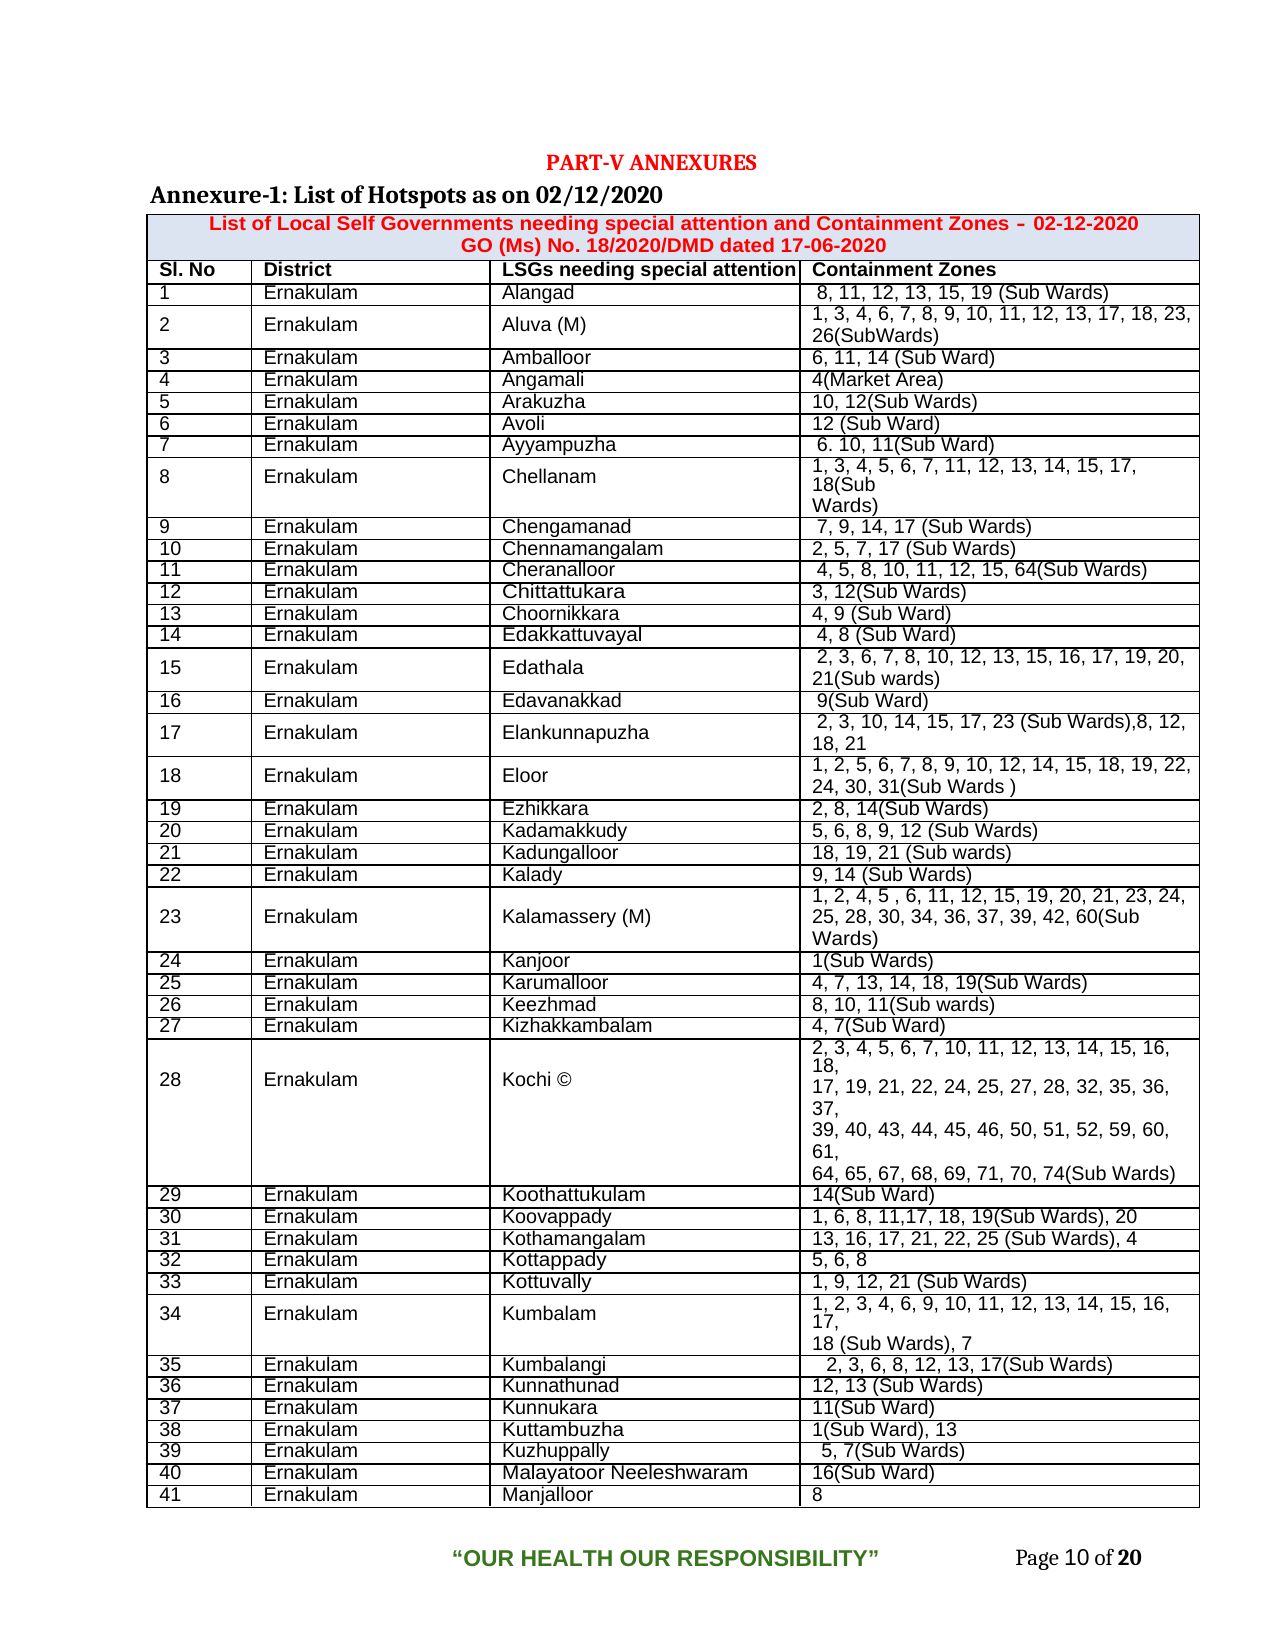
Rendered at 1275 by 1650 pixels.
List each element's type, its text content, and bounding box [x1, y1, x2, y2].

table_cell 19 [148, 801, 251, 821]
table_cell 5, 6, 8 [801, 1252, 1199, 1272]
table_cell Kottappady [491, 1252, 799, 1272]
table_cell Ernakulam [252, 562, 489, 582]
table_cell 16(Sub Ward) [801, 1465, 1199, 1485]
table_cell Amballoor [491, 350, 799, 370]
table_cell 29 [148, 1187, 251, 1207]
table_cell 8 [148, 458, 251, 517]
table_cell Ernakulam [252, 372, 489, 392]
table_cell Koovappady [491, 1209, 799, 1229]
table_cell 36 [148, 1378, 251, 1398]
table_cell Ernakulam [252, 1252, 489, 1272]
table_cell Kumbalam [491, 1295, 799, 1354]
text PART-V ANNEXURES [521, 150, 782, 177]
table_cell Ernakulam [252, 437, 489, 457]
table_cell 27 [148, 1018, 251, 1038]
table_cell 4, 8 (Sub Ward) [801, 627, 1199, 647]
table_cell 39 [148, 1443, 251, 1463]
table_cell 15 [148, 649, 251, 691]
table_cell Kothamangalam [491, 1230, 799, 1250]
table_cell Kumbalangi [491, 1356, 799, 1376]
table_cell 4, 5, 8, 10, 11, 12, 15, 64(Sub Wards) [801, 562, 1199, 582]
table_cell Manjalloor [491, 1486, 799, 1506]
table_cell 35 [148, 1356, 251, 1376]
table_cell Arakuzha [491, 393, 799, 413]
table_cell 17 [148, 714, 251, 756]
table_cell 13 [148, 605, 251, 625]
table_cell 6. 10, 11(Sub Ward) [801, 437, 1199, 457]
table_cell Kalady [491, 866, 799, 886]
table_cell 22 [148, 866, 251, 886]
table_cell 26 [148, 996, 251, 1016]
table_cell 1, 9, 12, 21 (Sub Wards) [801, 1274, 1199, 1294]
table_cell 5 [148, 393, 251, 413]
table_cell Ernakulam [252, 1443, 489, 1463]
table_cell 25 [148, 975, 251, 995]
table_cell Ernakulam [252, 518, 489, 538]
table_cell 9, 14 (Sub Wards) [801, 866, 1199, 886]
table_cell Kadungalloor [491, 844, 799, 864]
table_cell District [252, 261, 489, 283]
table_cell 2, 3, 6, 7, 8, 10, 12, 13, 15, 16, 17, 19, 20, 21(Sub wards) [801, 649, 1199, 691]
table_cell Kunnathunad [491, 1378, 799, 1398]
table_cell 21 [148, 844, 251, 864]
table_cell 1 [148, 285, 251, 304]
table_cell Ernakulam [252, 1295, 489, 1354]
table_cell Kuttambuzha [491, 1421, 799, 1441]
table_cell Kanjoor [491, 953, 799, 973]
table_cell Ernakulam [252, 801, 489, 821]
table_cell 14 [148, 627, 251, 647]
table_cell Edathala [491, 649, 799, 691]
table_cell 6 [148, 415, 251, 435]
table_cell Keezhmad [491, 996, 799, 1016]
table_cell 40 [148, 1465, 251, 1485]
table_cell Ernakulam [252, 953, 489, 973]
table_cell 4, 7, 13, 14, 18, 19(Sub Wards) [801, 975, 1199, 995]
table_cell Elankunnapuzha [491, 714, 799, 756]
table_cell 2, 8, 14(Sub Wards) [801, 801, 1199, 821]
table_cell Sl. No [148, 261, 251, 283]
table_cell Angamali [491, 372, 799, 392]
table_cell 1(Sub Wards) [801, 953, 1199, 973]
table_cell 1, 2, 5, 6, 7, 8, 9, 10, 12, 14, 15, 18, 19, 22, 24, 30, 31(Sub Wards ) [801, 757, 1199, 799]
table_cell Ernakulam [252, 1187, 489, 1207]
table_cell Ernakulam [252, 306, 489, 348]
table_cell 13, 16, 17, 21, 22, 25 (Sub Wards), 4 [801, 1230, 1199, 1250]
table_cell 2, 5, 7, 17 (Sub Wards) [801, 540, 1199, 560]
table_cell Kottuvally [491, 1274, 799, 1294]
table_cell 11 [148, 562, 251, 582]
table_cell 8, 10, 11(Sub wards) [801, 996, 1199, 1016]
table_cell 1(Sub Ward), 13 [801, 1421, 1199, 1441]
table_cell Koothattukulam [491, 1187, 799, 1207]
table_cell 34 [148, 1295, 251, 1354]
table_cell Kizhakkambalam [491, 1018, 799, 1038]
table_cell Ernakulam [252, 844, 489, 864]
table_cell Chennamangalam [491, 540, 799, 560]
table_cell Ernakulam [252, 1486, 489, 1506]
table_cell Edavanakkad [491, 692, 799, 712]
table_cell 37 [148, 1400, 251, 1419]
table_cell Chittattukara [491, 584, 799, 604]
table_cell 2 [148, 306, 251, 348]
table_cell 8, 11, 12, 13, 15, 19 (Sub Wards) [801, 285, 1199, 304]
table_cell Ezhikkara [491, 801, 799, 821]
table_cell 7 [148, 437, 251, 457]
table_cell Ernakulam [252, 350, 489, 370]
table_cell Ernakulam [252, 285, 489, 304]
table_cell Eloor [491, 757, 799, 799]
table_cell 38 [148, 1421, 251, 1441]
table_cell Chengamanad [491, 518, 799, 538]
table_cell Ernakulam [252, 822, 489, 843]
table_cell 5, 6, 8, 9, 12 (Sub Wards) [801, 822, 1199, 843]
table_cell Kochi © [491, 1040, 799, 1185]
table_cell 41 [148, 1486, 251, 1506]
table_cell 3 [148, 350, 251, 370]
table_cell Ernakulam [252, 1230, 489, 1250]
table_cell Ernakulam [252, 1040, 489, 1185]
table_cell Containment Zones [801, 261, 1199, 283]
table_cell Ernakulam [252, 1400, 489, 1419]
table_cell 23 [148, 888, 251, 951]
table_cell Kalamassery (M) [491, 888, 799, 951]
table_cell 2, 3, 10, 14, 15, 17, 23 (Sub Wards),8, 12, 18, 21 [801, 714, 1199, 756]
table_cell Ernakulam [252, 1209, 489, 1229]
table_cell 1, 3, 4, 6, 7, 8, 9, 10, 11, 12, 13, 17, 18, 23, 26(SubWards) [801, 306, 1199, 348]
table_cell 10 [148, 540, 251, 560]
table_cell Ernakulam [252, 996, 489, 1016]
table_cell Avoli [491, 415, 799, 435]
table_cell 7, 9, 14, 17 (Sub Wards) [801, 518, 1199, 538]
table_cell 16 [148, 692, 251, 712]
table_cell 10, 12(Sub Wards) [801, 393, 1199, 413]
table_cell 9(Sub Ward) [801, 692, 1199, 712]
text Annexure-1: List of Hotspots as on 02/12/2020 [150, 181, 1252, 209]
table_cell 12, 13 (Sub Wards) [801, 1378, 1199, 1398]
table_cell Ernakulam [252, 1018, 489, 1038]
table_cell 18, 19, 21 (Sub wards) [801, 844, 1199, 864]
table_cell 3, 12(Sub Wards) [801, 584, 1199, 604]
table_cell Kadamakkudy [491, 822, 799, 843]
table_cell Ernakulam [252, 714, 489, 756]
table_header List of Local Self Governments needing special attention and Containment Zones - 02-12-2020 GO (Ms) No. 18/2020/DMD dated 17-06-2020 [148, 215, 1199, 260]
table_cell 20 [148, 822, 251, 843]
table_cell 33 [148, 1274, 251, 1294]
table_cell 1, 6, 8, 11,17, 18, 19(Sub Wards), 20 [801, 1209, 1199, 1229]
table_cell Ernakulam [252, 692, 489, 712]
table_cell Chellanam [491, 458, 799, 517]
table_cell Ernakulam [252, 627, 489, 647]
table_cell Edakkattuvayal [491, 627, 799, 647]
table_cell Ernakulam [252, 540, 489, 560]
table_cell 24 [148, 953, 251, 973]
table_cell 2, 3, 6, 8, 12, 13, 17(Sub Wards) [801, 1356, 1199, 1376]
table_cell 4, 9 (Sub Ward) [801, 605, 1199, 625]
table_cell Ernakulam [252, 1421, 489, 1441]
table_cell Kunnukara [491, 1400, 799, 1419]
table_cell 32 [148, 1252, 251, 1272]
table_cell Ernakulam [252, 1465, 489, 1485]
table_cell 2, 3, 4, 5, 6, 7, 10, 11, 12, 13, 14, 15, 16, 18, 17, 19, 21, 22, 24, 25, 27, 28, 32, 35, 36, 37, 39, 40, 43, 44, 45, 46, 50, 51, 52, 59, 60, 61, 64, 65, 67, 68, 69, 71, 70, 74(Sub Wards) [801, 1040, 1199, 1185]
table_cell Malayatoor Neeleshwaram [491, 1465, 799, 1485]
table_cell 28 [148, 1040, 251, 1185]
table_cell Kuzhuppally [491, 1443, 799, 1463]
table_cell 1, 2, 3, 4, 6, 9, 10, 11, 12, 13, 14, 15, 16, 17, 18 (Sub Wards), 7 [801, 1295, 1199, 1354]
table_cell 11(Sub Ward) [801, 1400, 1199, 1419]
table_cell Ernakulam [252, 975, 489, 995]
table_cell Choornikkara [491, 605, 799, 625]
table_cell Ernakulam [252, 757, 489, 799]
table_cell 9 [148, 518, 251, 538]
table_cell LSGs needing special attention [491, 261, 799, 283]
table_cell Ernakulam [252, 1378, 489, 1398]
table_cell Ayyampuzha [491, 437, 799, 457]
table_cell Ernakulam [252, 415, 489, 435]
table_cell Ernakulam [252, 605, 489, 625]
table_cell 30 [148, 1209, 251, 1229]
table_cell Cheranalloor [491, 562, 799, 582]
table_cell 1, 3, 4, 5, 6, 7, 11, 12, 13, 14, 15, 17, 18(Sub Wards) [801, 458, 1199, 517]
table_cell 4, 7(Sub Ward) [801, 1018, 1199, 1038]
table_cell Ernakulam [252, 458, 489, 517]
table_cell 4(Market Area) [801, 372, 1199, 392]
table_cell 4 [148, 372, 251, 392]
table_cell Aluva (M) [491, 306, 799, 348]
table_cell Ernakulam [252, 866, 489, 886]
table_cell 5, 7(Sub Wards) [801, 1443, 1199, 1463]
table_cell 1, 2, 4, 5 , 6, 11, 12, 15, 19, 20, 21, 23, 24, 25, 28, 30, 34, 36, 37, 39, 42, 60(Sub Wards) [801, 888, 1199, 951]
table_cell 18 [148, 757, 251, 799]
table_cell Ernakulam [252, 649, 489, 691]
table_cell 6, 11, 14 (Sub Ward) [801, 350, 1199, 370]
table_cell Karumalloor [491, 975, 799, 995]
table_cell 12 (Sub Ward) [801, 415, 1199, 435]
table_cell Ernakulam [252, 584, 489, 604]
table_cell Ernakulam [252, 393, 489, 413]
table_cell 12 [148, 584, 251, 604]
table_cell 14(Sub Ward) [801, 1187, 1199, 1207]
table_cell 8 [801, 1486, 1199, 1506]
table_cell Ernakulam [252, 1274, 489, 1294]
table_cell Ernakulam [252, 888, 489, 951]
table_cell Ernakulam [252, 1356, 489, 1376]
table_cell Alangad [491, 285, 799, 304]
table_cell 31 [148, 1230, 251, 1250]
